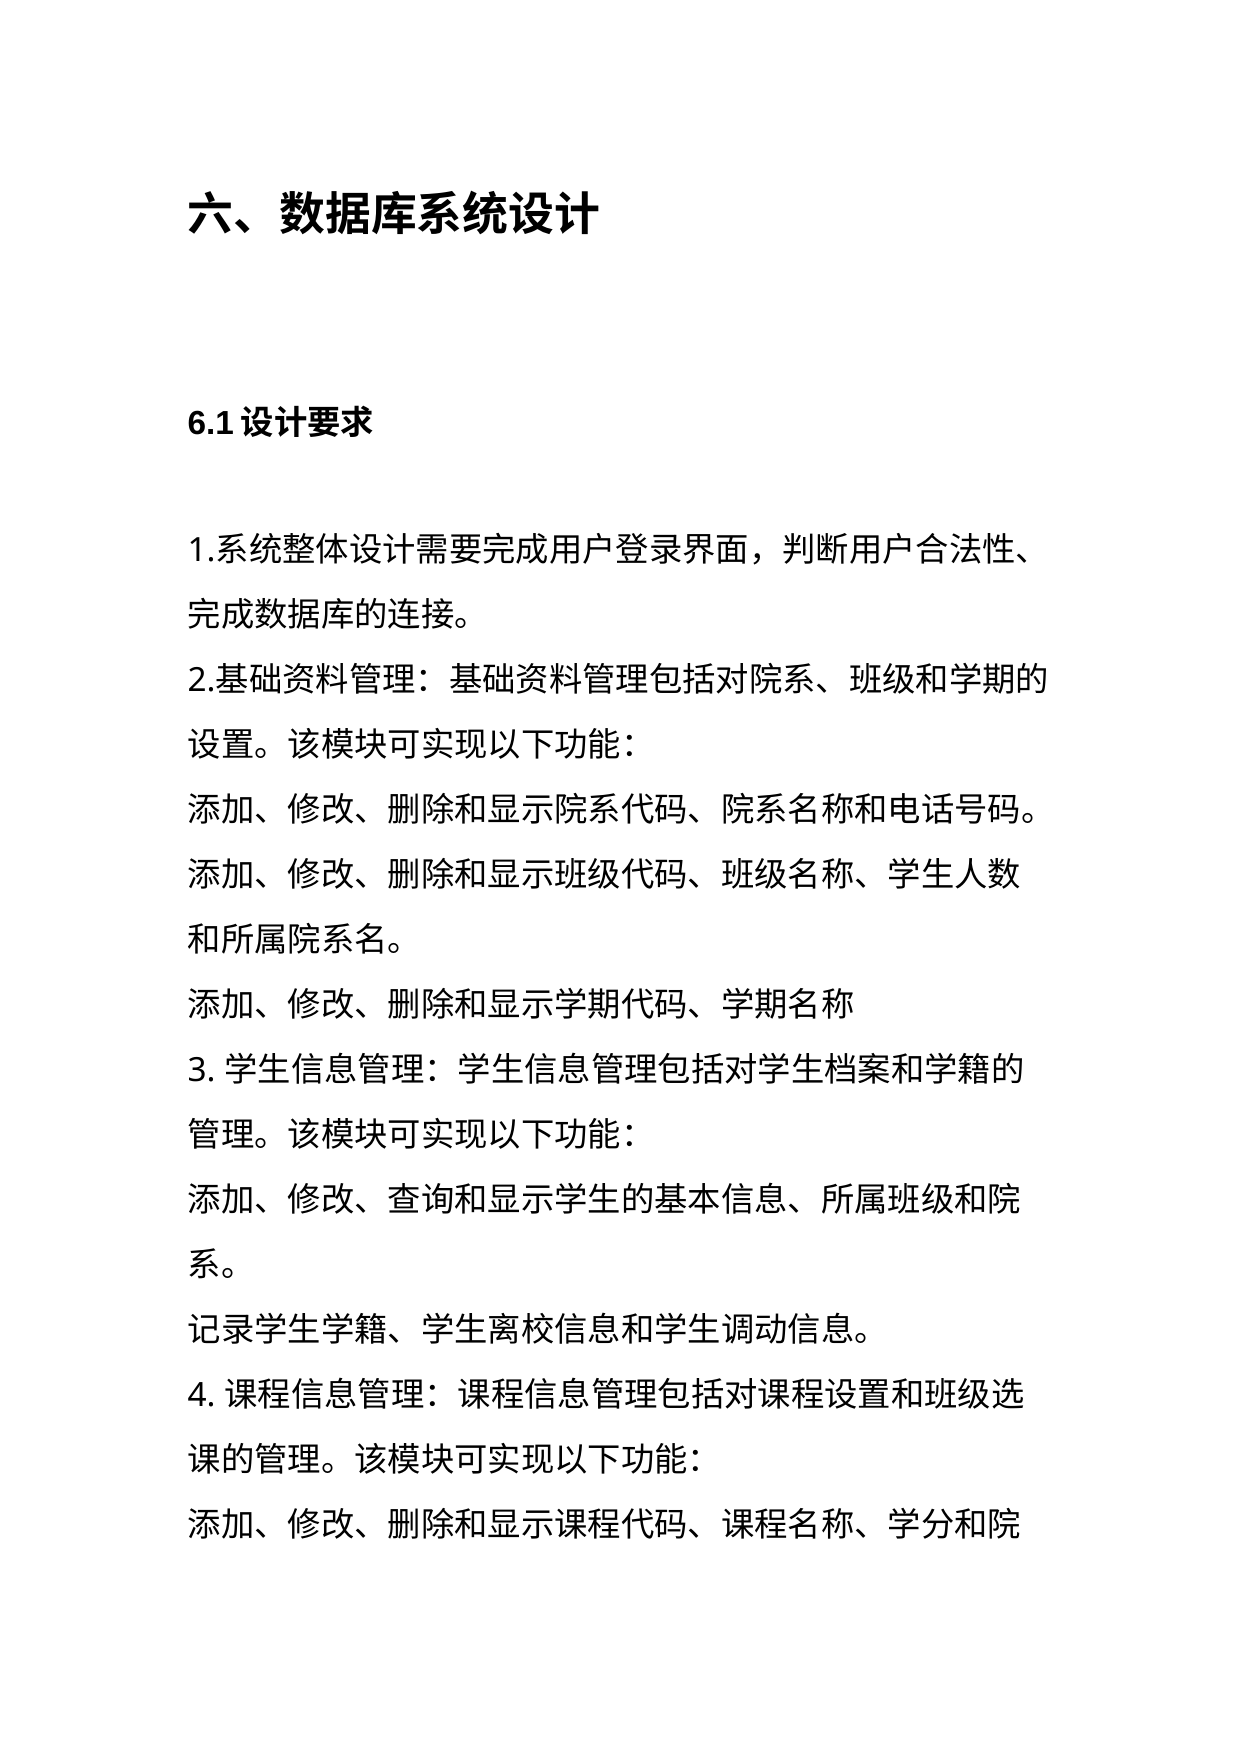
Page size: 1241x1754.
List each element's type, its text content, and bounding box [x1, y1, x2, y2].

subtitle 六、数据库系统设计 [187, 162, 1053, 259]
text 添加、修改、删除和显示班级代码、班级名称、学生人数和所属院系名。 [187, 839, 1053, 969]
text 3. 学生信息管理：学生信息管理包括对学生档案和学籍的管理。该模块可实现以下功能： [187, 1034, 1053, 1164]
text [187, 1489, 1053, 1554]
text 添加、修改、查询和显示学生的基本信息、所属班级和院系。 [187, 1164, 1053, 1294]
subtitle 6.1设计要求 [187, 387, 1053, 452]
text 添加、修改、删除和显示院系代码、院系名称和电话号码。 [187, 774, 1053, 839]
text 记录学生学籍、学生离校信息和学生调动信息。 [187, 1294, 1053, 1359]
text 1.系统整体设计需要完成用户登录界面，判断用户合法性、完成数据库的连接。 [187, 514, 1053, 644]
text 2.基础资料管理：基础资料管理包括对院系、班级和学期的设置。该模块可实现以下功能： [187, 644, 1053, 774]
text 4. 课程信息管理：课程信息管理包括对课程设置和班级选课的管理。该模块可实现以下功能： [187, 1359, 1053, 1489]
text 添加、修改、删除和显示学期代码、学期名称 [187, 969, 1053, 1034]
